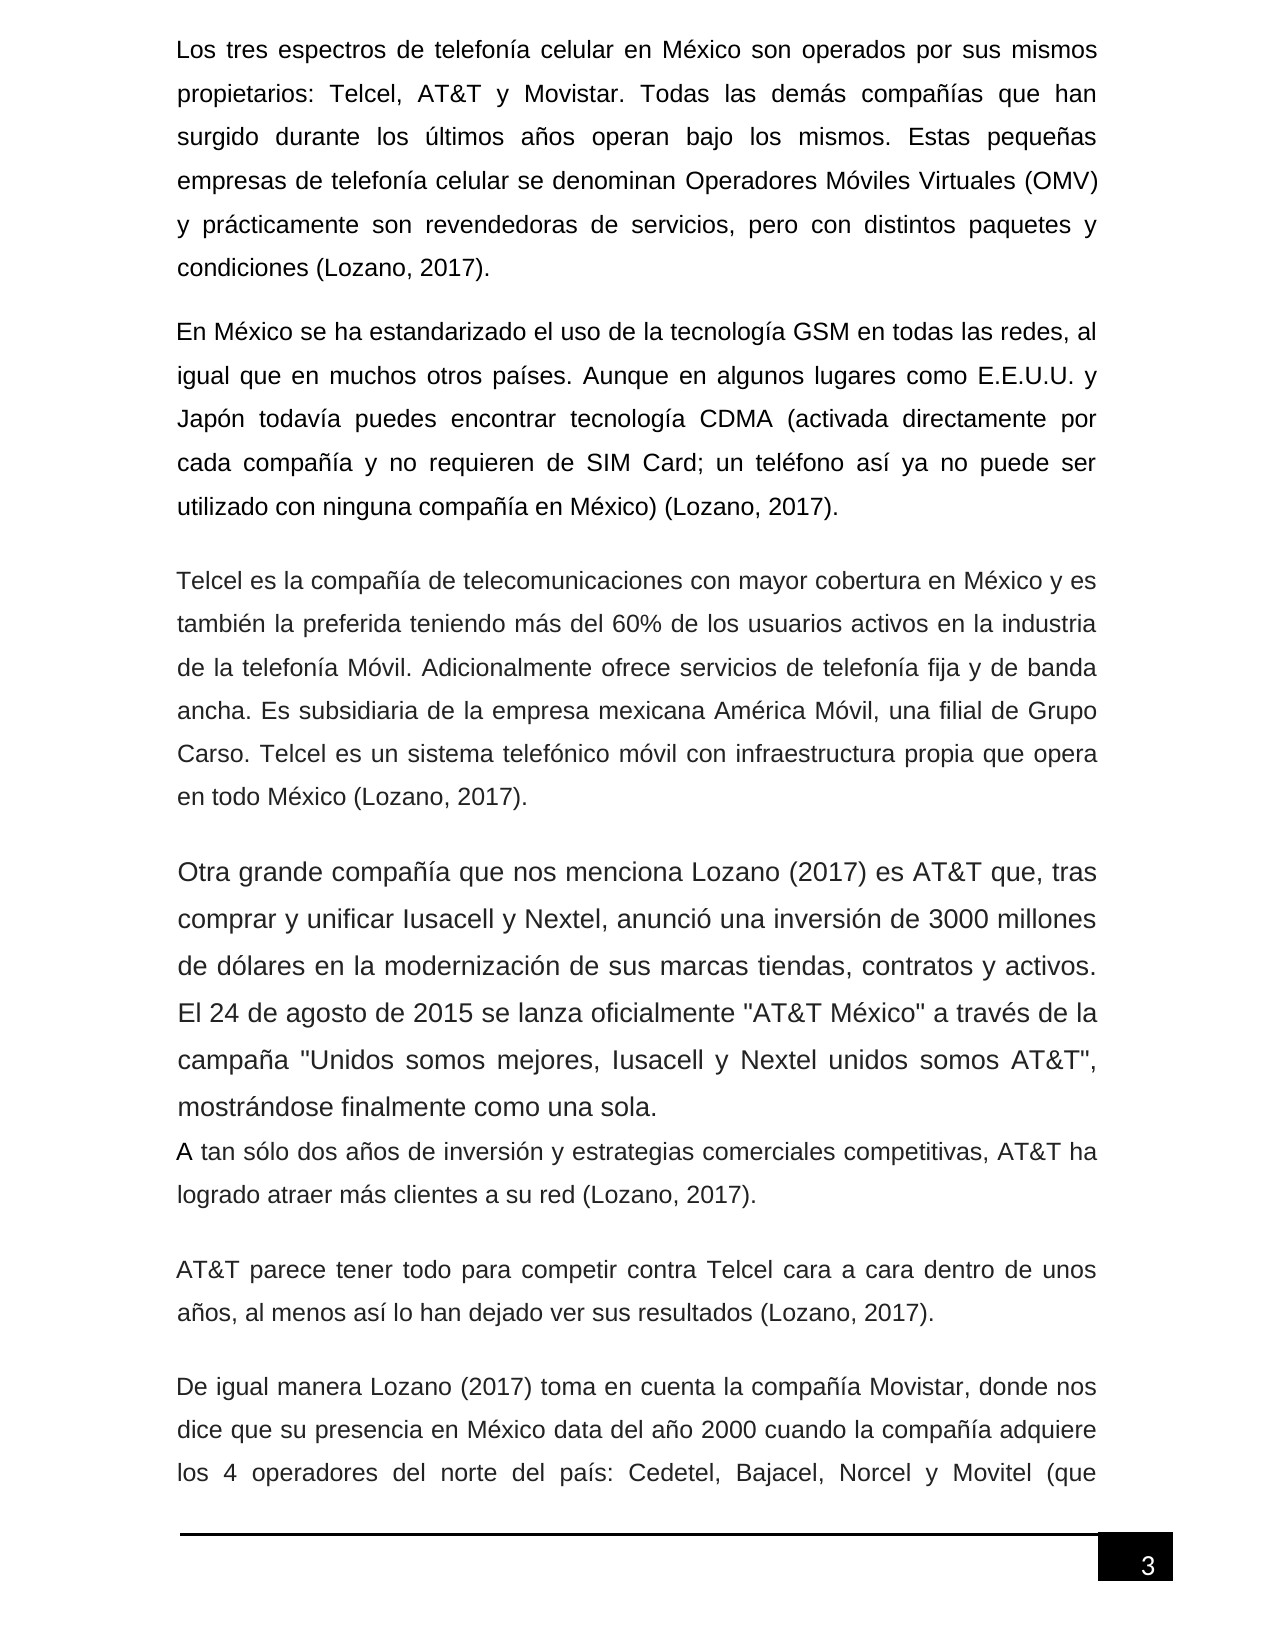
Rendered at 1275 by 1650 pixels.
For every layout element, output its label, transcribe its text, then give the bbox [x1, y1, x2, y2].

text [176, 1372, 1099, 1487]
text Telcel es la compañía de telecomunicaciones con mayor cobertura en México y es también la preferida teniendo más del 60% de los usuarios activos en la industria de la telefonía Móvil. Adicionalmente ofrece servicios de telefonía fija y de banda ancha. Es subsidiaria de la empresa mexicana América Móvil, una filial de Grupo Carso. Telcel es un sistema telefónico móvil con infraestructura propia que opera en todo México (Lozano, 2017). [176, 566, 1099, 811]
text AT&T parece tener todo para competir contra Telcel cara a cara dentro de unos años, al menos así lo han dejado ver sus resultados (Lozano, 2017). [176, 1255, 1099, 1327]
text A tan sólo dos años de inversión y estrategias comerciales competitivas, AT&T ha logrado atraer más clientes a su red (Lozano, 2017). [176, 1137, 1099, 1209]
text Los tres espectros de telefonía celular en México son operados por sus mismos propietarios: Telcel, AT&T y Movistar. Todas las demás compañías que han surgido durante los últimos años operan bajo los mismos. Estas pequeñas empresas de telefonía celular se denominan Operadores Móviles Virtuales (OMV) y prácticamente son revendedoras de servicios, pero con distintos paquetes y condiciones (Lozano, 2017). [176, 35, 1098, 282]
text Otra grande compañía que nos menciona Lozano (2017) es AT&T que, tras comprar y unificar Iusacell y Nextel, anunció una inversión de 3000 millones de dólares en la modernización de sus marcas tiendas, contratos y activos. El 24 de agosto de 2015 se lanza oficialmente "AT&T México" a través de la campaña "Unidos somos mejores, Iusacell y Nextel unidos somos AT&T", mostrándose finalmente como una sola. [177, 856, 1098, 1122]
text En México se ha estandarizado el uso de la tecnología GSM en todas las redes, al igual que en muchos otros países. Aunque en algunos lugares como E.E.U.U. y Japón todavía puedes encontrar tecnología CDMA (activada directamente por cada compañía y no requieren de SIM Card; un teléfono así ya no puede ser utilizado con ninguna compañía en México) (Lozano, 2017). [176, 317, 1098, 521]
